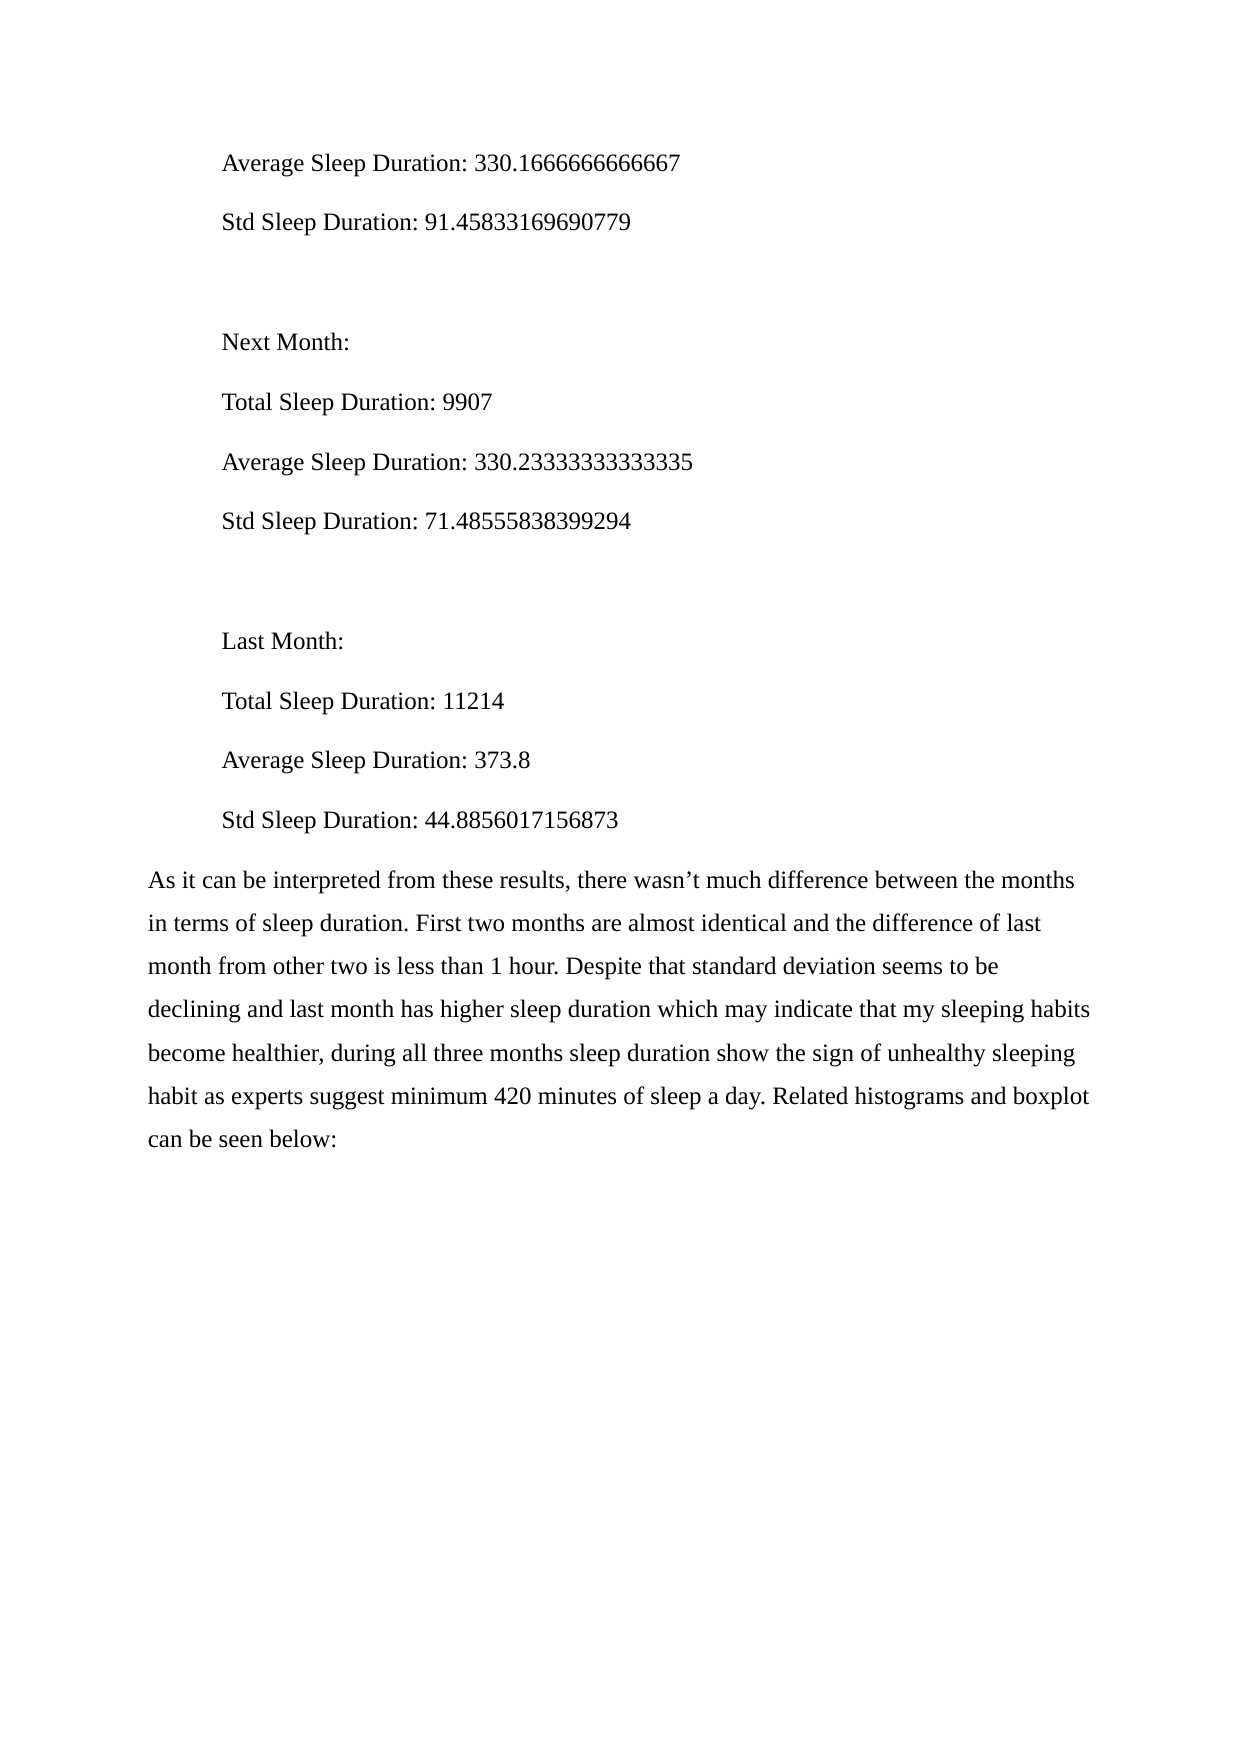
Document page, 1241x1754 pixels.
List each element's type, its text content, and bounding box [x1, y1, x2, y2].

text Std Sleep Duration: 44.8856017156873 [148, 805, 1093, 834]
text Average Sleep Duration: 330.23333333333335 [148, 447, 1093, 475]
text Total Sleep Duration: 9907 [148, 387, 1093, 416]
text Next Month: [148, 327, 1093, 356]
text Average Sleep Duration: 373.8 [148, 746, 1093, 774]
text Std Sleep Duration: 91.45833169690779 [148, 207, 1093, 236]
text Total Sleep Duration: 11214 [148, 686, 1093, 714]
text Std Sleep Duration: 71.48555838399294 [148, 506, 1093, 535]
text Last Month: [148, 626, 1093, 655]
text Average Sleep Duration: 330.1666666666667 [148, 148, 1093, 176]
text As it can be interpreted from these results, there wasn’t much difference between the months in terms of sleep duration. First two months are almost identical and the difference of last month from other two is less than 1 hour. Despite that standard deviation seems to be declining and last month has higher sleep duration which may indicate that my sleeping habits become healthier, during all three months sleep duration show the sign of unhealthy sleeping habit as experts suggest minimum 420 minutes of sleep a day. Related histograms and boxplot can be seen below: [148, 865, 1093, 1153]
